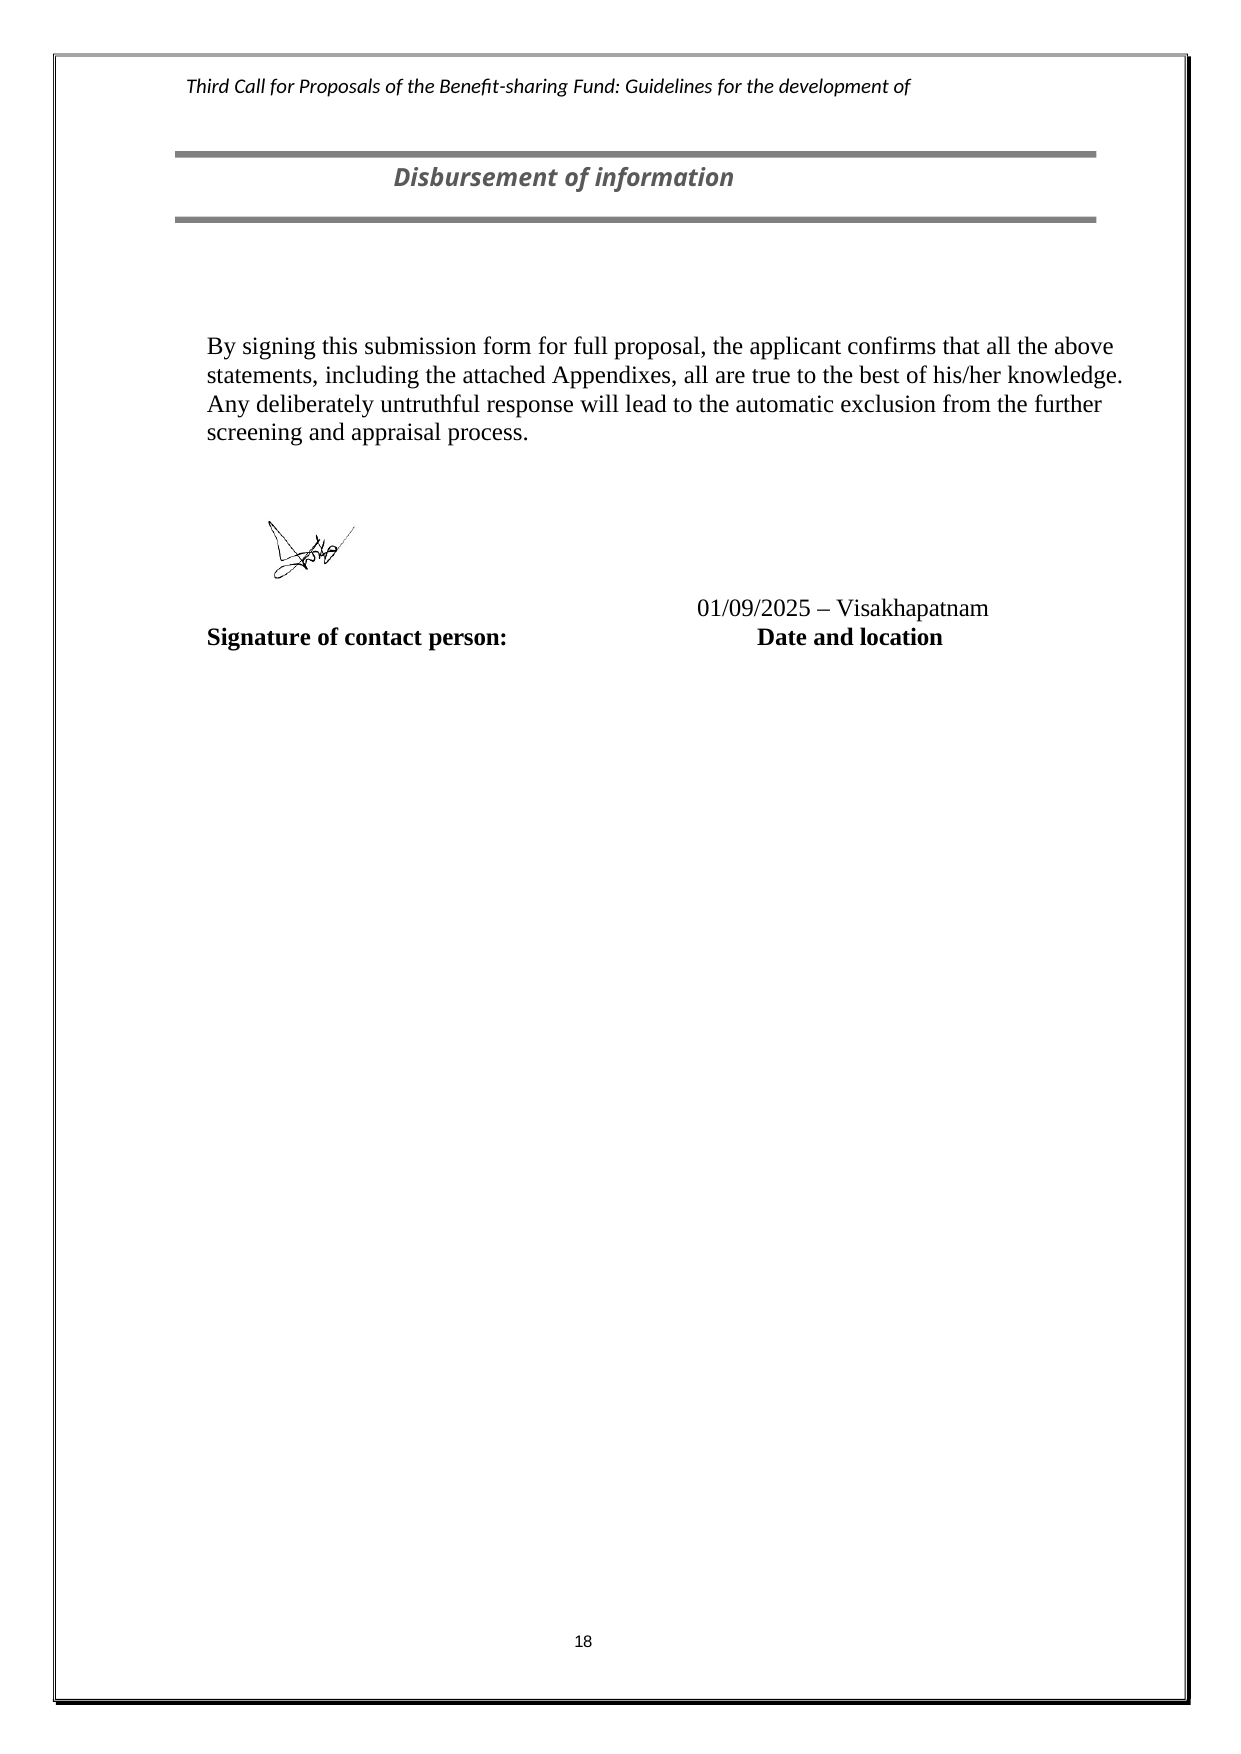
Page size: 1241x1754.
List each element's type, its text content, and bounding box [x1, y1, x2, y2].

text Signature of contact person: Date and location [207, 622, 1148, 651]
picture [256, 517, 359, 579]
text By signing this submission form for full proposal, the applicant confirms that all the above statements, including the attached Appendixes, all are true to the best of his/her knowledge. Any deliberately untruthful response will lead to the automatic exclusion from the further screening and appraisal process. [207, 331, 1148, 446]
text 01/09/2025 – Visakhapatnam [697, 593, 1148, 622]
subtitle Disbursement of information [393, 160, 1148, 194]
